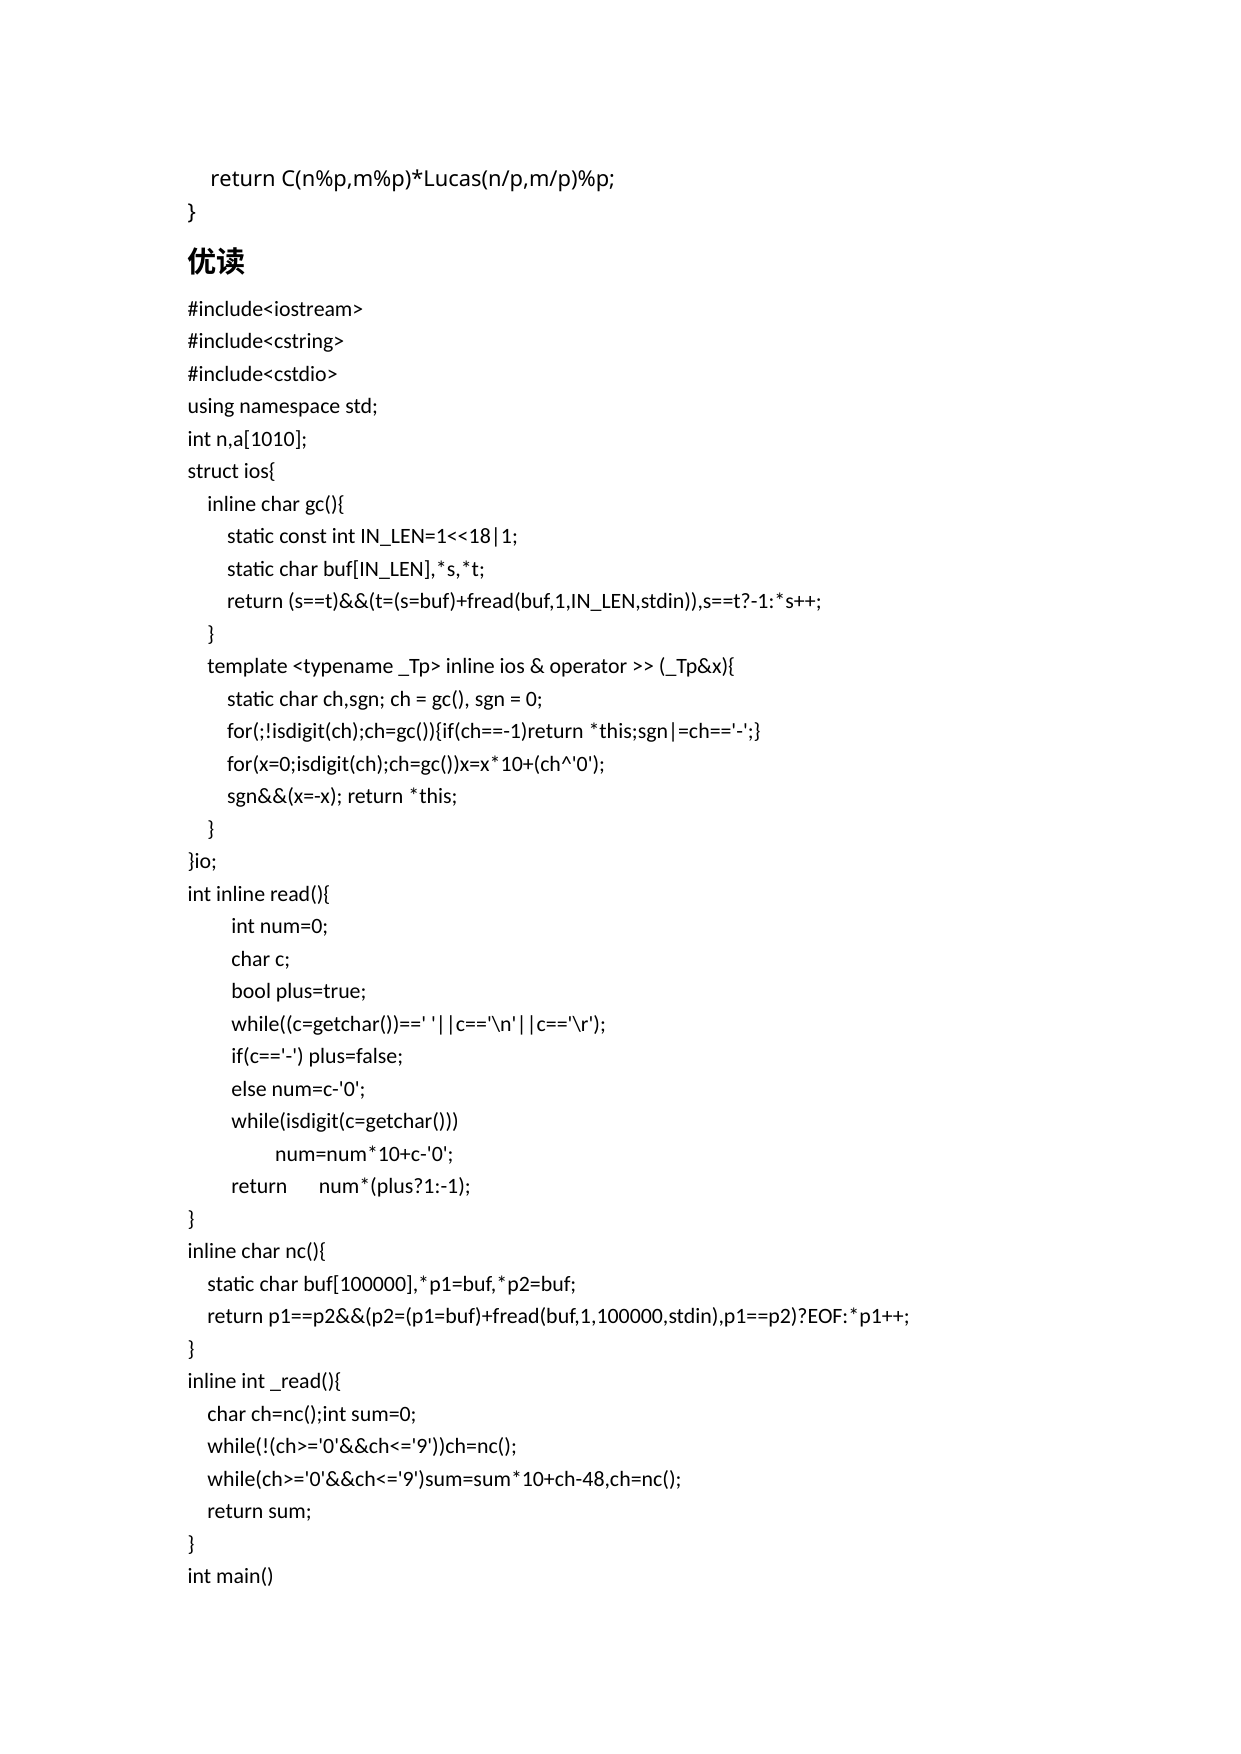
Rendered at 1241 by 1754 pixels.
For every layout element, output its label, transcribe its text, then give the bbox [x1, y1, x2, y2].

text for(x=0;isdigit(ch);ch=gc())x=x*10+(ch^'0'); [187, 747, 1053, 779]
text char c; [187, 942, 1053, 974]
text sgn&&(x=-x); return *this; [187, 779, 1053, 812]
text #include<cstring> [187, 324, 1053, 357]
text if(c=='-') plus=false; [187, 1039, 1053, 1072]
text } [187, 1527, 1053, 1559]
text 优读 [187, 227, 1053, 292]
text inline int _read(){ [187, 1364, 1053, 1397]
text } [187, 1202, 1053, 1234]
text return num*(plus?1:-1); [187, 1169, 1053, 1202]
text template <typename _Tp> inline ios & operator >> (_Tp&x){ [187, 649, 1053, 682]
text return sum; [187, 1494, 1053, 1527]
text inline char gc(){ [187, 487, 1053, 519]
text } [187, 617, 1053, 649]
text while(isdigit(c=getchar())) [187, 1104, 1053, 1137]
text while(ch>='0'&&ch<='9')sum=sum*10+ch-48,ch=nc(); [187, 1462, 1053, 1494]
text num=num*10+c-'0'; [187, 1137, 1053, 1169]
text bool plus=true; [187, 974, 1053, 1007]
text int n,a[1010]; [187, 422, 1053, 454]
text while(!(ch>='0'&&ch<='9'))ch=nc(); [187, 1429, 1053, 1462]
text using namespace std; [187, 389, 1053, 422]
text for(;!isdigit(ch);ch=gc()){if(ch==-1)return *this;sgn|=ch=='-';} [187, 714, 1053, 747]
text int main() [187, 1559, 1053, 1592]
text int inline read(){ [187, 877, 1053, 909]
text return C(n%p,m%p)*Lucas(n/p,m/p)%p; [187, 162, 1053, 194]
text static char ch,sgn; ch = gc(), sgn = 0; [187, 682, 1053, 714]
text while((c=getchar())==' '||c=='\n'||c=='\r'); [187, 1007, 1053, 1039]
text struct ios{ [187, 454, 1053, 487]
text else num=c-'0'; [187, 1072, 1053, 1104]
text return (s==t)&&(t=(s=buf)+fread(buf,1,IN_LEN,stdin)),s==t?-1:*s++; [187, 584, 1053, 617]
text inline char nc(){ [187, 1234, 1053, 1267]
text } [187, 1332, 1053, 1364]
text return p1==p2&&(p2=(p1=buf)+fread(buf,1,100000,stdin),p1==p2)?EOF:*p1++; [187, 1299, 1053, 1332]
text int num=0; [187, 909, 1053, 942]
text #include<iostream> [187, 292, 1053, 324]
text } [187, 812, 1053, 844]
text }io; [187, 844, 1053, 877]
text } [187, 194, 1053, 227]
text static char buf[100000],*p1=buf,*p2=buf; [187, 1267, 1053, 1299]
text char ch=nc();int sum=0; [187, 1397, 1053, 1429]
text static char buf[IN_LEN],*s,*t; [187, 552, 1053, 584]
text static const int IN_LEN=1<<18|1; [187, 519, 1053, 552]
text #include<cstdio> [187, 357, 1053, 389]
